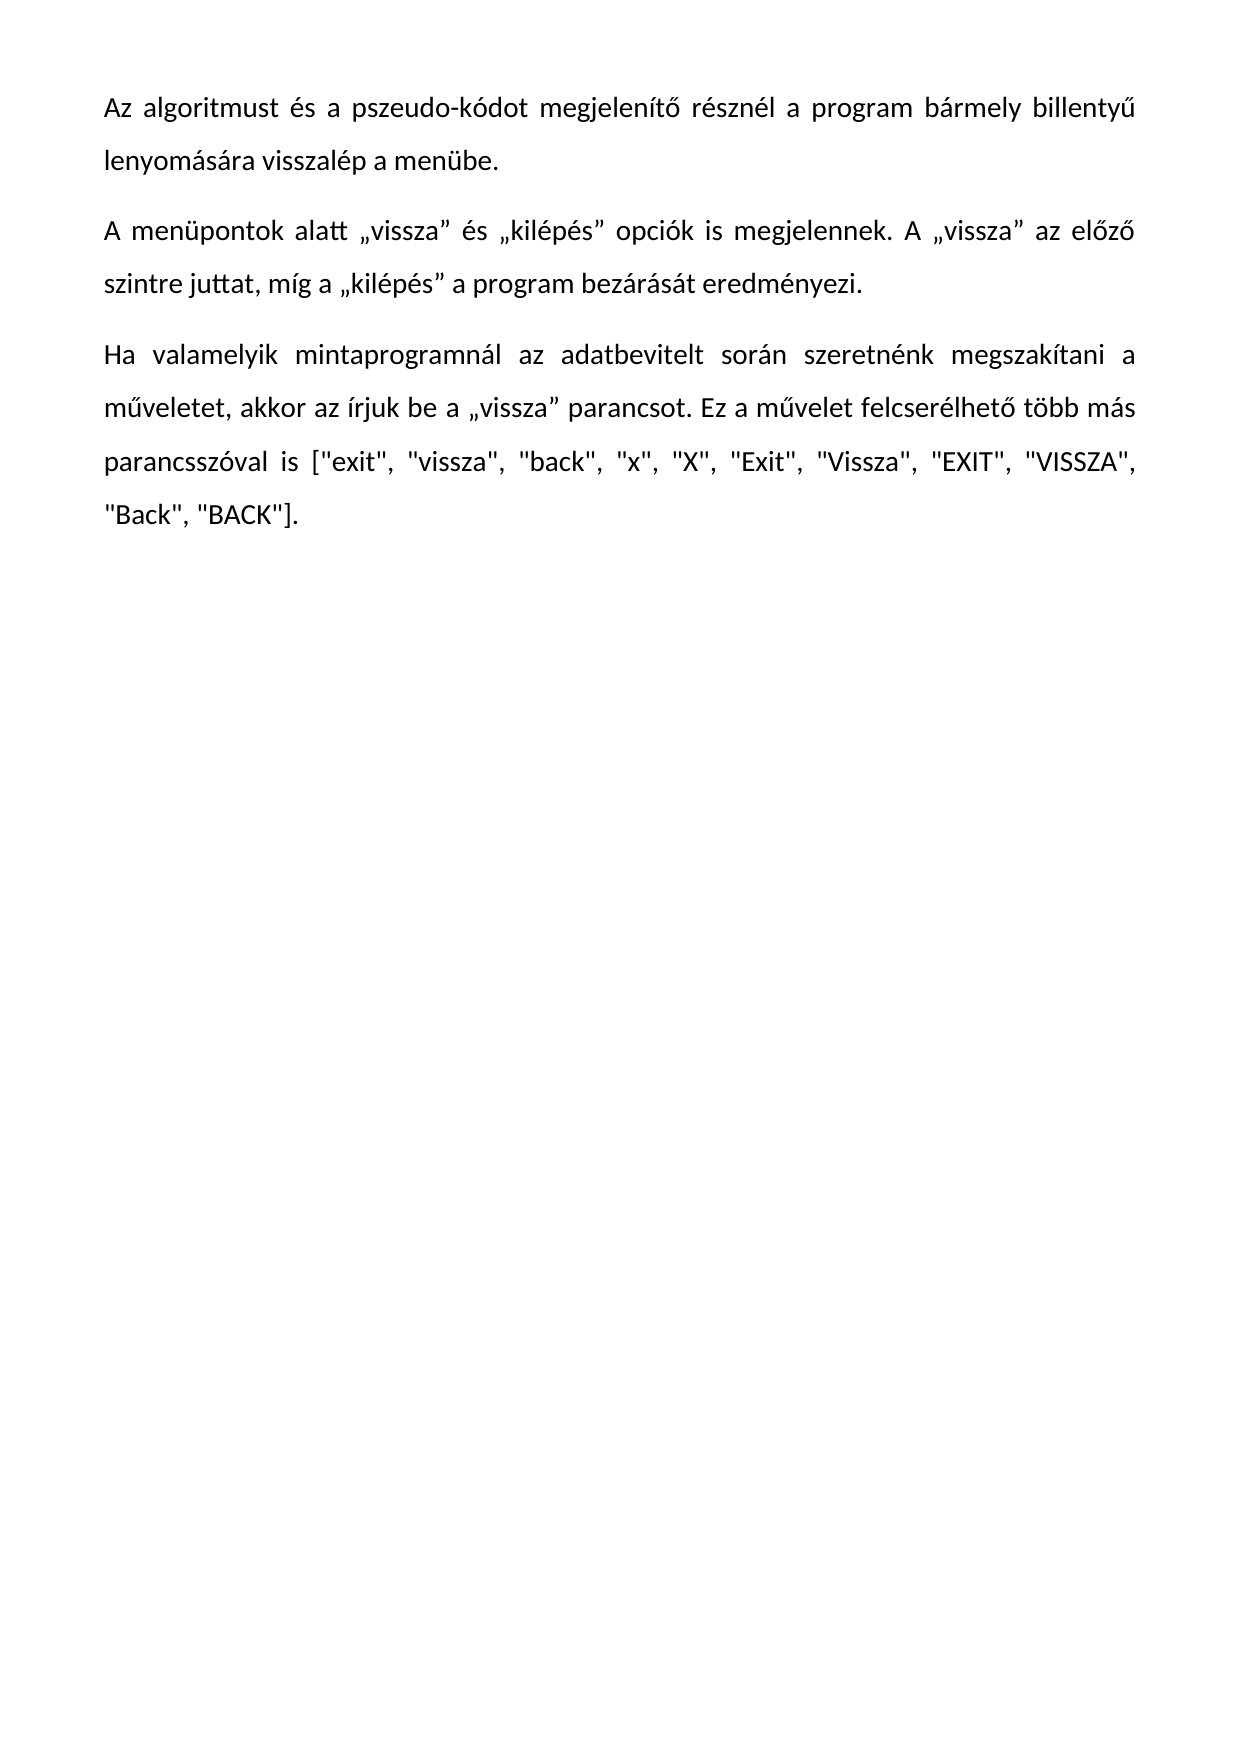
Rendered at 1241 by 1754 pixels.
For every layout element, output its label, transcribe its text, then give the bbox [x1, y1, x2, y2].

text Ha valamelyik mintaprogramnál az adatbevitelt során szeretnénk megszakítani a műveletet, akkor az írjuk be a „vissza” parancsot. Ez a művelet felcserélhető több más parancsszóval is ["exit", "vissza", "back", "x", "X", "Exit", "Vissza", "EXIT", "VISSZA", "Back", "BACK"]. [103, 336, 1137, 532]
text Az algoritmust és a pszeudo-kódot megjelenítő résznél a program bármely billentyű lenyomására visszalép a menübe. [103, 89, 1137, 178]
text A menüpontok alatt „vissza” és „kilépés” opciók is megjelennek. A „vissza” az előző szintre juttat, míg a „kilépés” a program bezárását eredményezi. [103, 212, 1137, 301]
